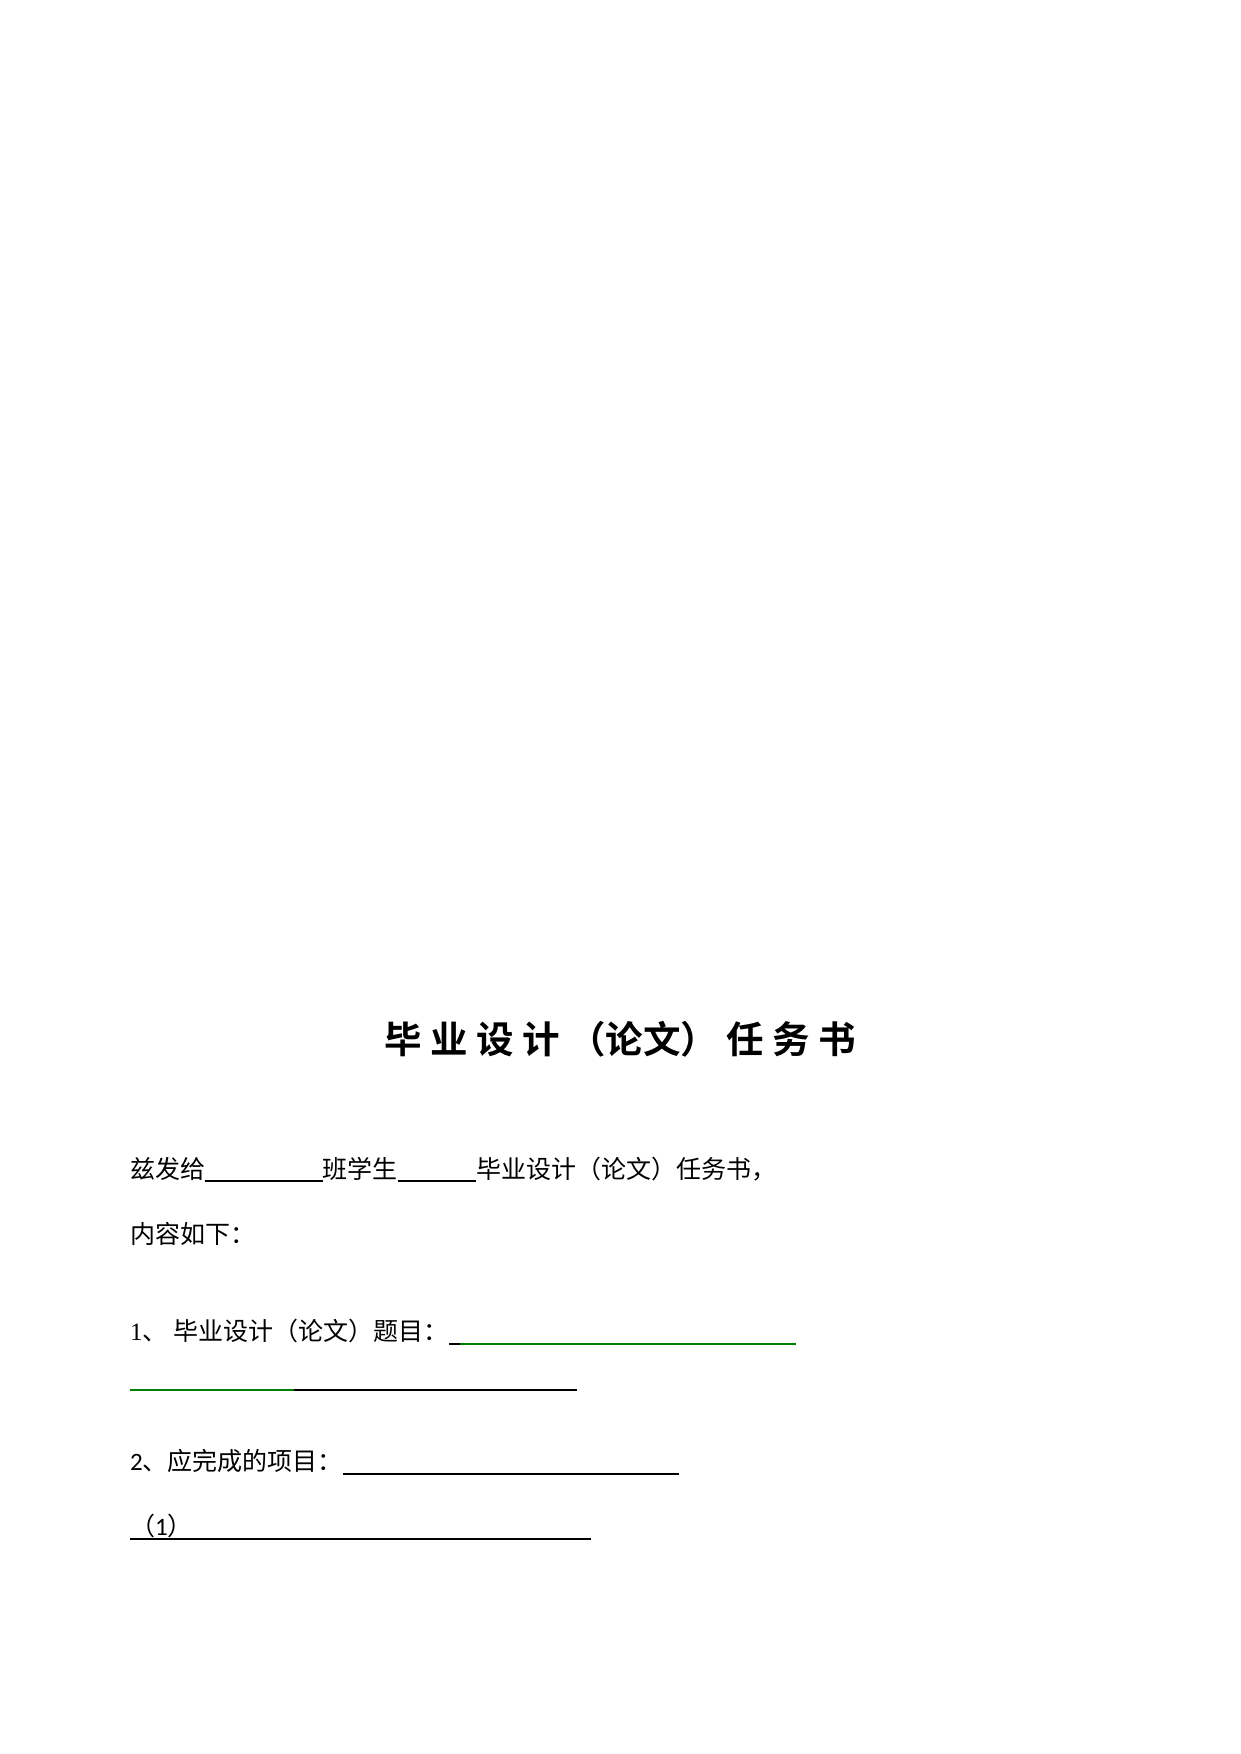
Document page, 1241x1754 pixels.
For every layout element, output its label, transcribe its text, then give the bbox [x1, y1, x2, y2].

text （1） [130, 1492, 1110, 1557]
text 2、应完成的项目： [130, 1427, 1110, 1492]
title 毕 业 设 计 （论文） 任 务 书 [130, 1005, 1110, 1070]
text 兹发给 班学生 毕业设计（论文）任务书， [130, 1135, 1110, 1200]
list 毕业设计（论文）题目： [130, 1297, 1110, 1362]
text 内容如下： [130, 1200, 1110, 1265]
